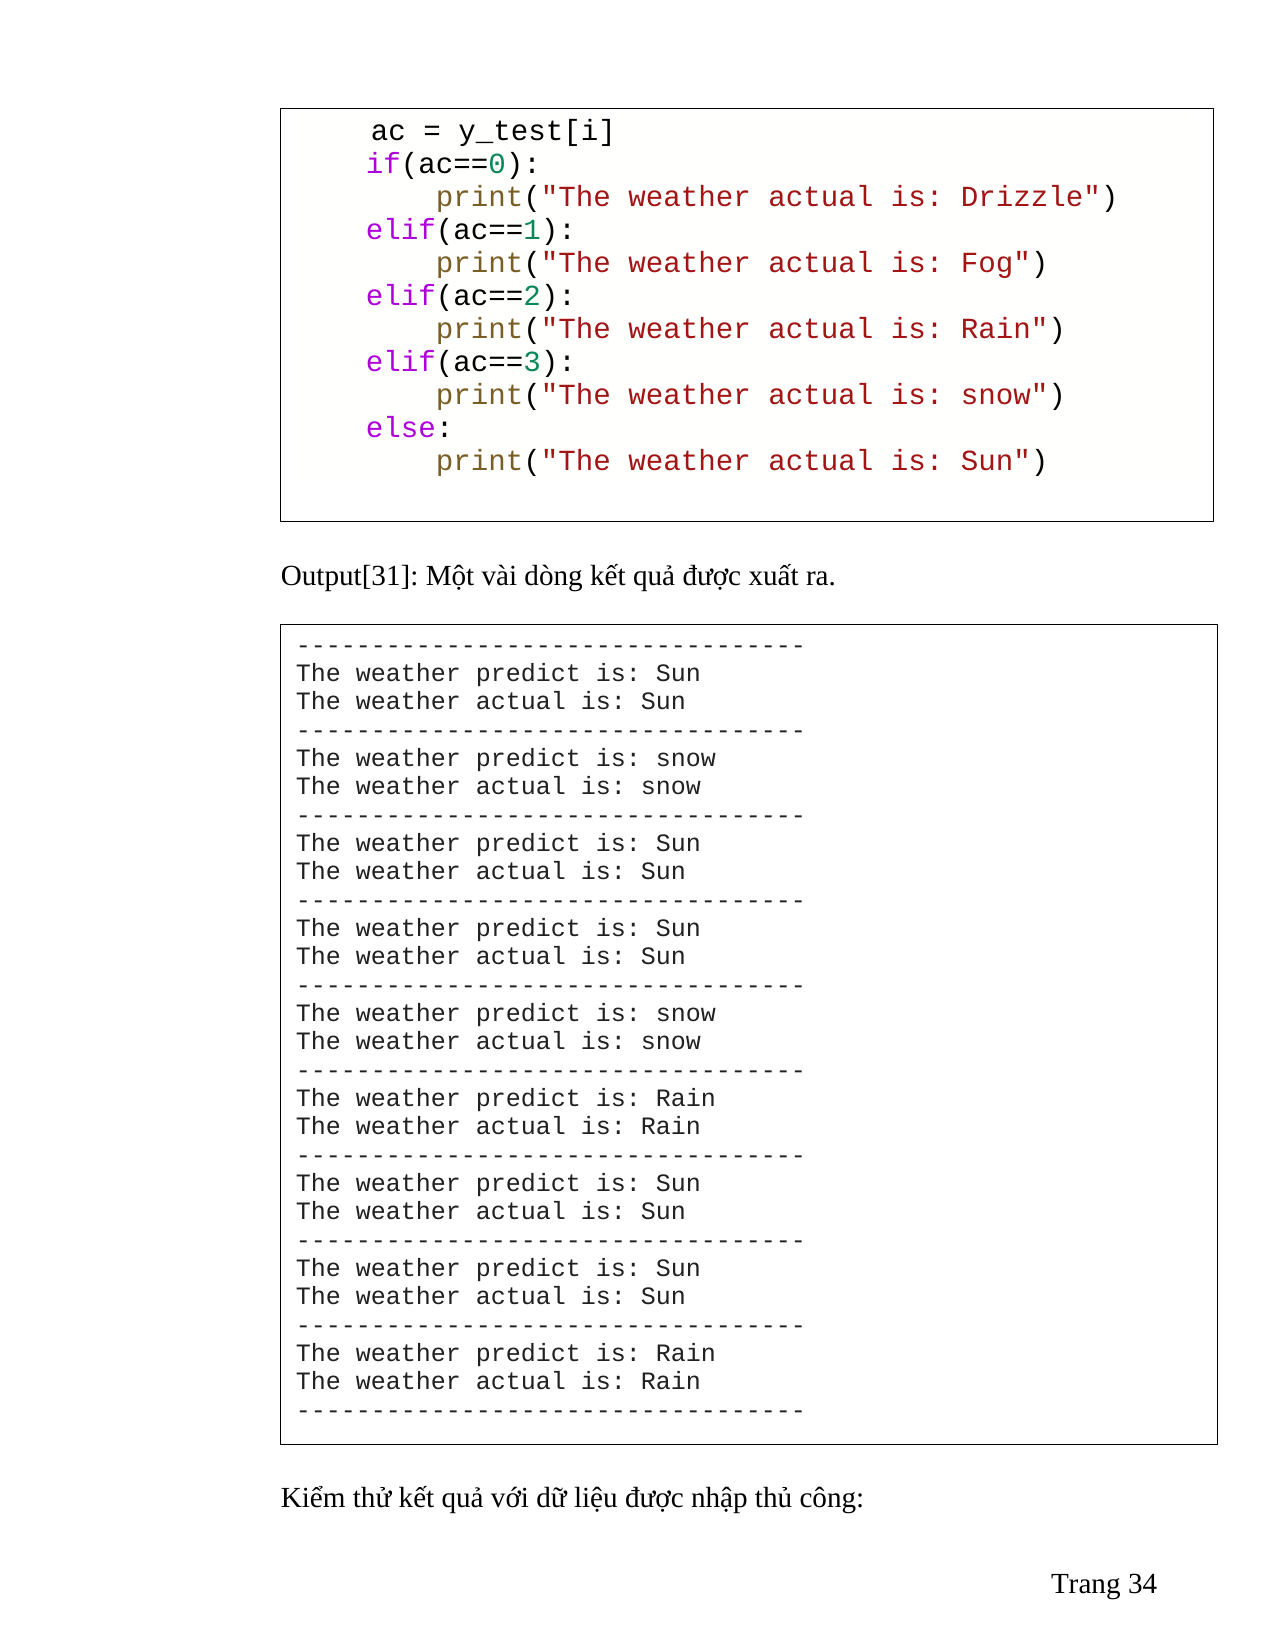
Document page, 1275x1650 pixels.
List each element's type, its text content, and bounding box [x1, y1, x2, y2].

text Output[31]: Một vài dòng kết quả được xuất ra. [177, 558, 1157, 591]
text Kiểm thử kết quả với dữ liệu được nhập thủ công: [177, 1480, 1157, 1514]
